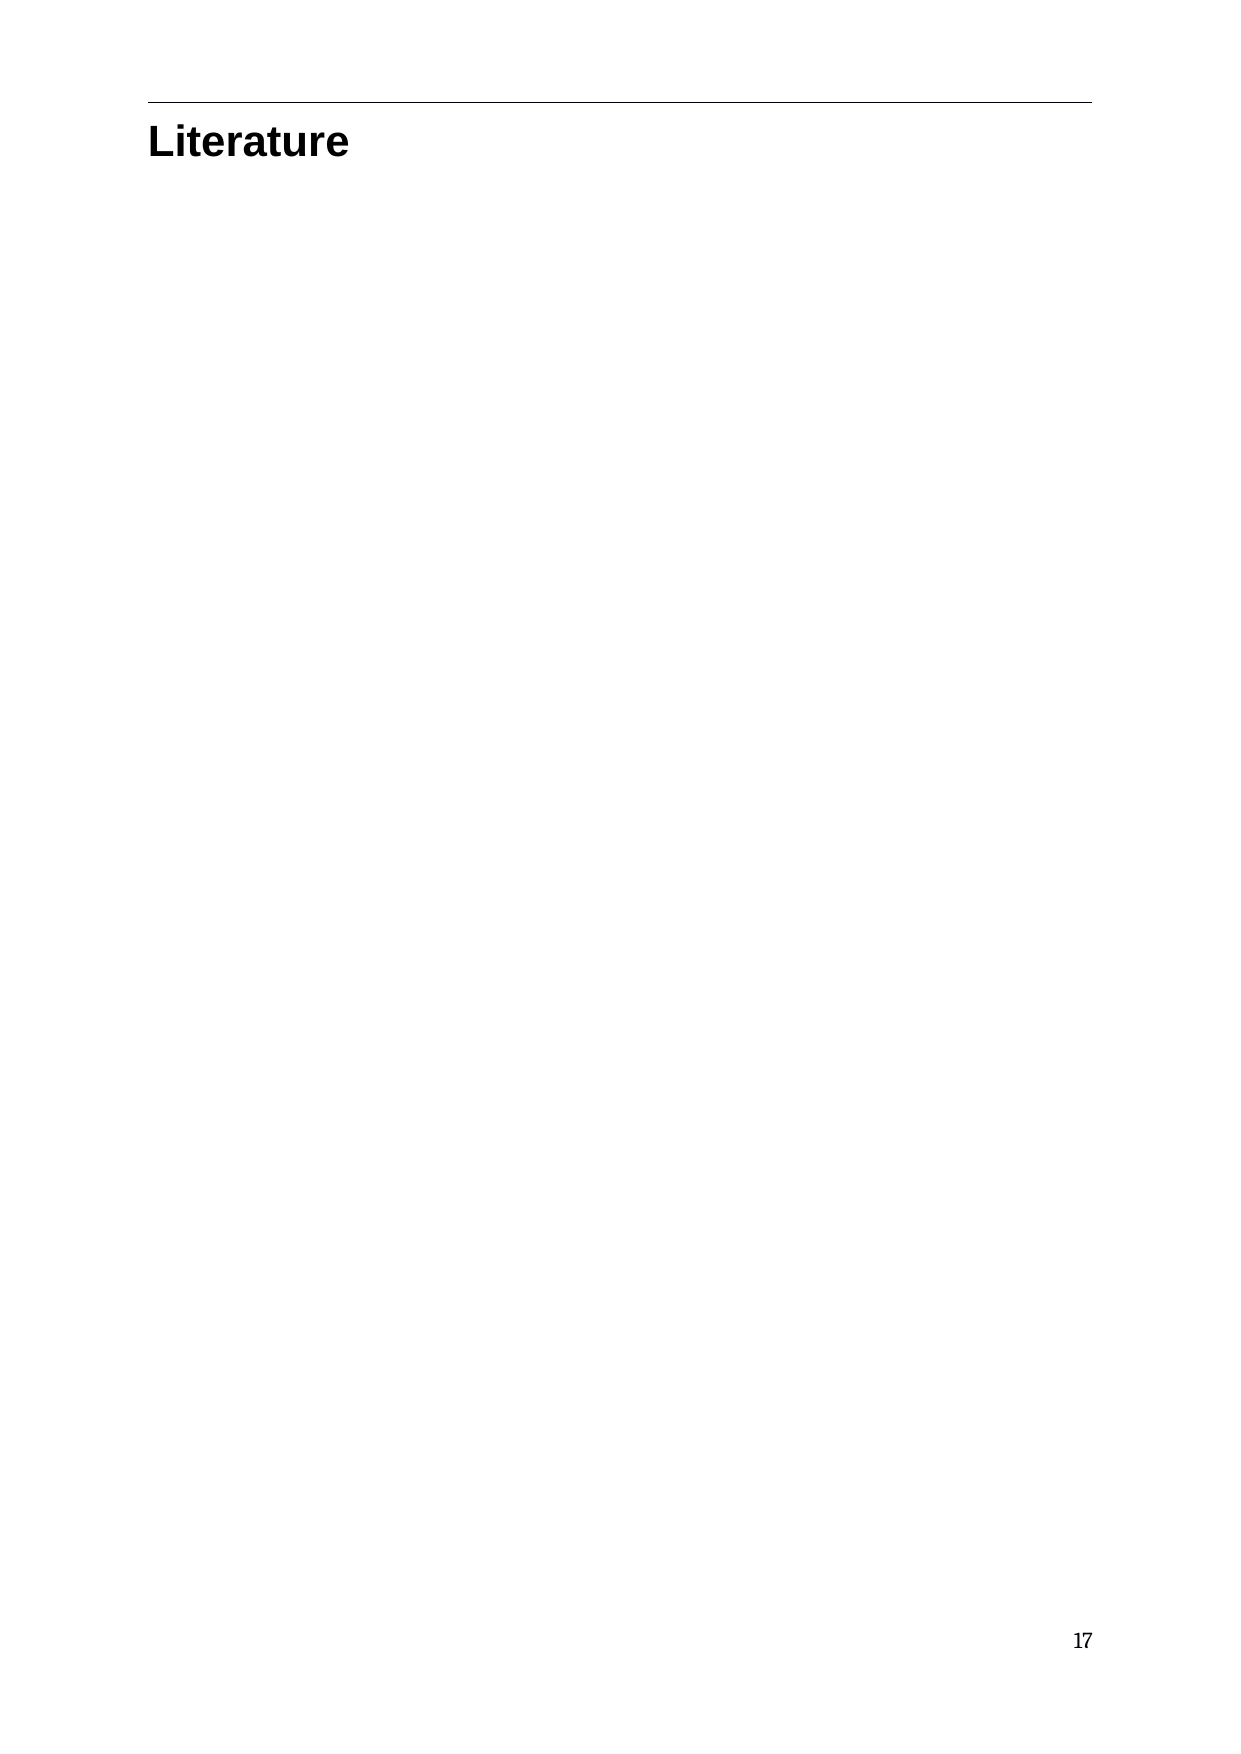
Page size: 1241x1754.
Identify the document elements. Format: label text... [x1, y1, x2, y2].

text Literature [148, 116, 1092, 166]
